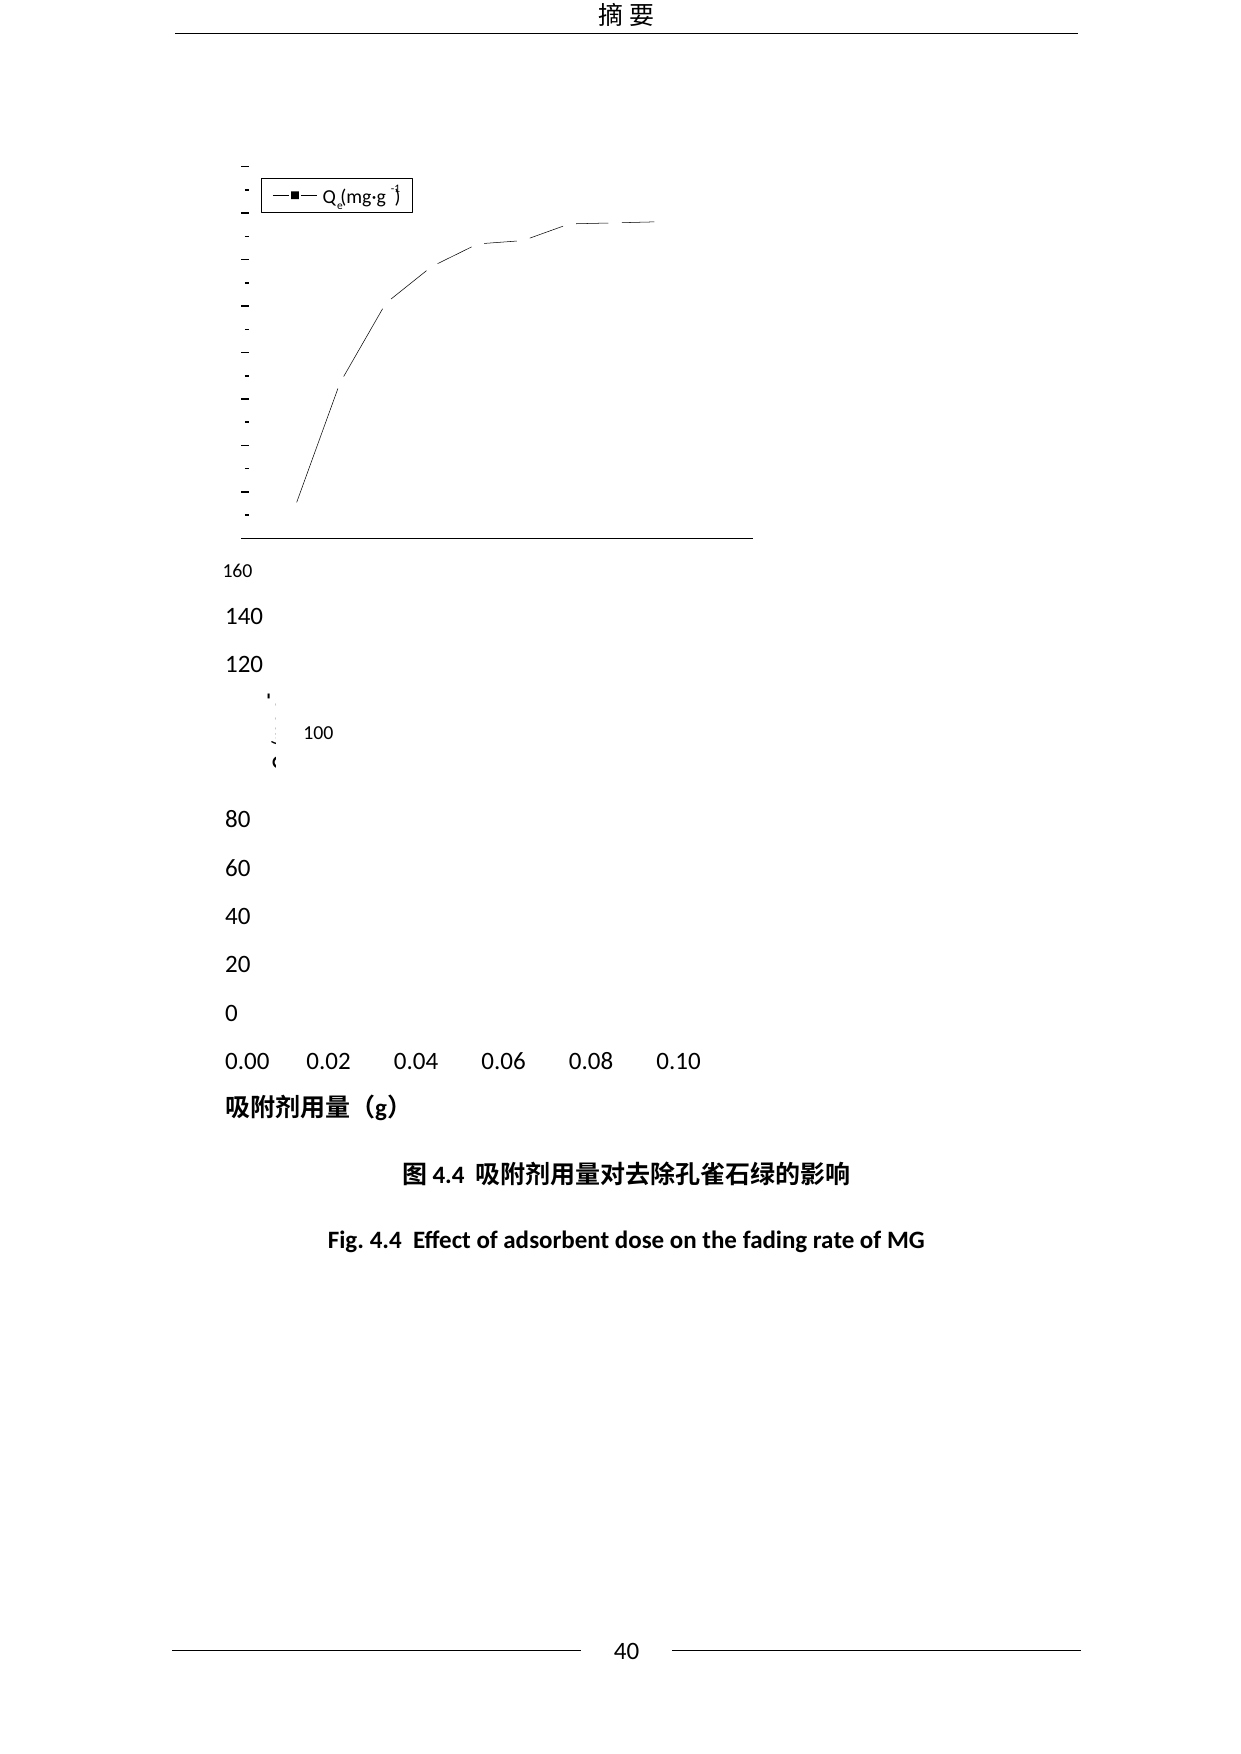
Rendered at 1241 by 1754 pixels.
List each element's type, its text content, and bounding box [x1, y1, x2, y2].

text 20 [175, 931, 1078, 979]
text Fig. 4.4 Effect of adsorbent dose on the fading rate of MG [175, 1222, 1078, 1255]
text 160 [175, 538, 1078, 582]
text 60 [175, 834, 1078, 882]
text 140 [175, 582, 1078, 631]
text 0 [175, 979, 1078, 1027]
text 0.00 0.02 0.04 0.06 0.08 0.10 [175, 1027, 1078, 1076]
text 吸附剂用量（g） [175, 1076, 1078, 1124]
text 100 [175, 679, 1078, 786]
text 图4.4 吸附剂用量对去除孔雀石绿的影响 [175, 1157, 1078, 1189]
text 120 [175, 631, 1078, 679]
text 80 [175, 786, 1078, 834]
text 40 [175, 882, 1078, 931]
